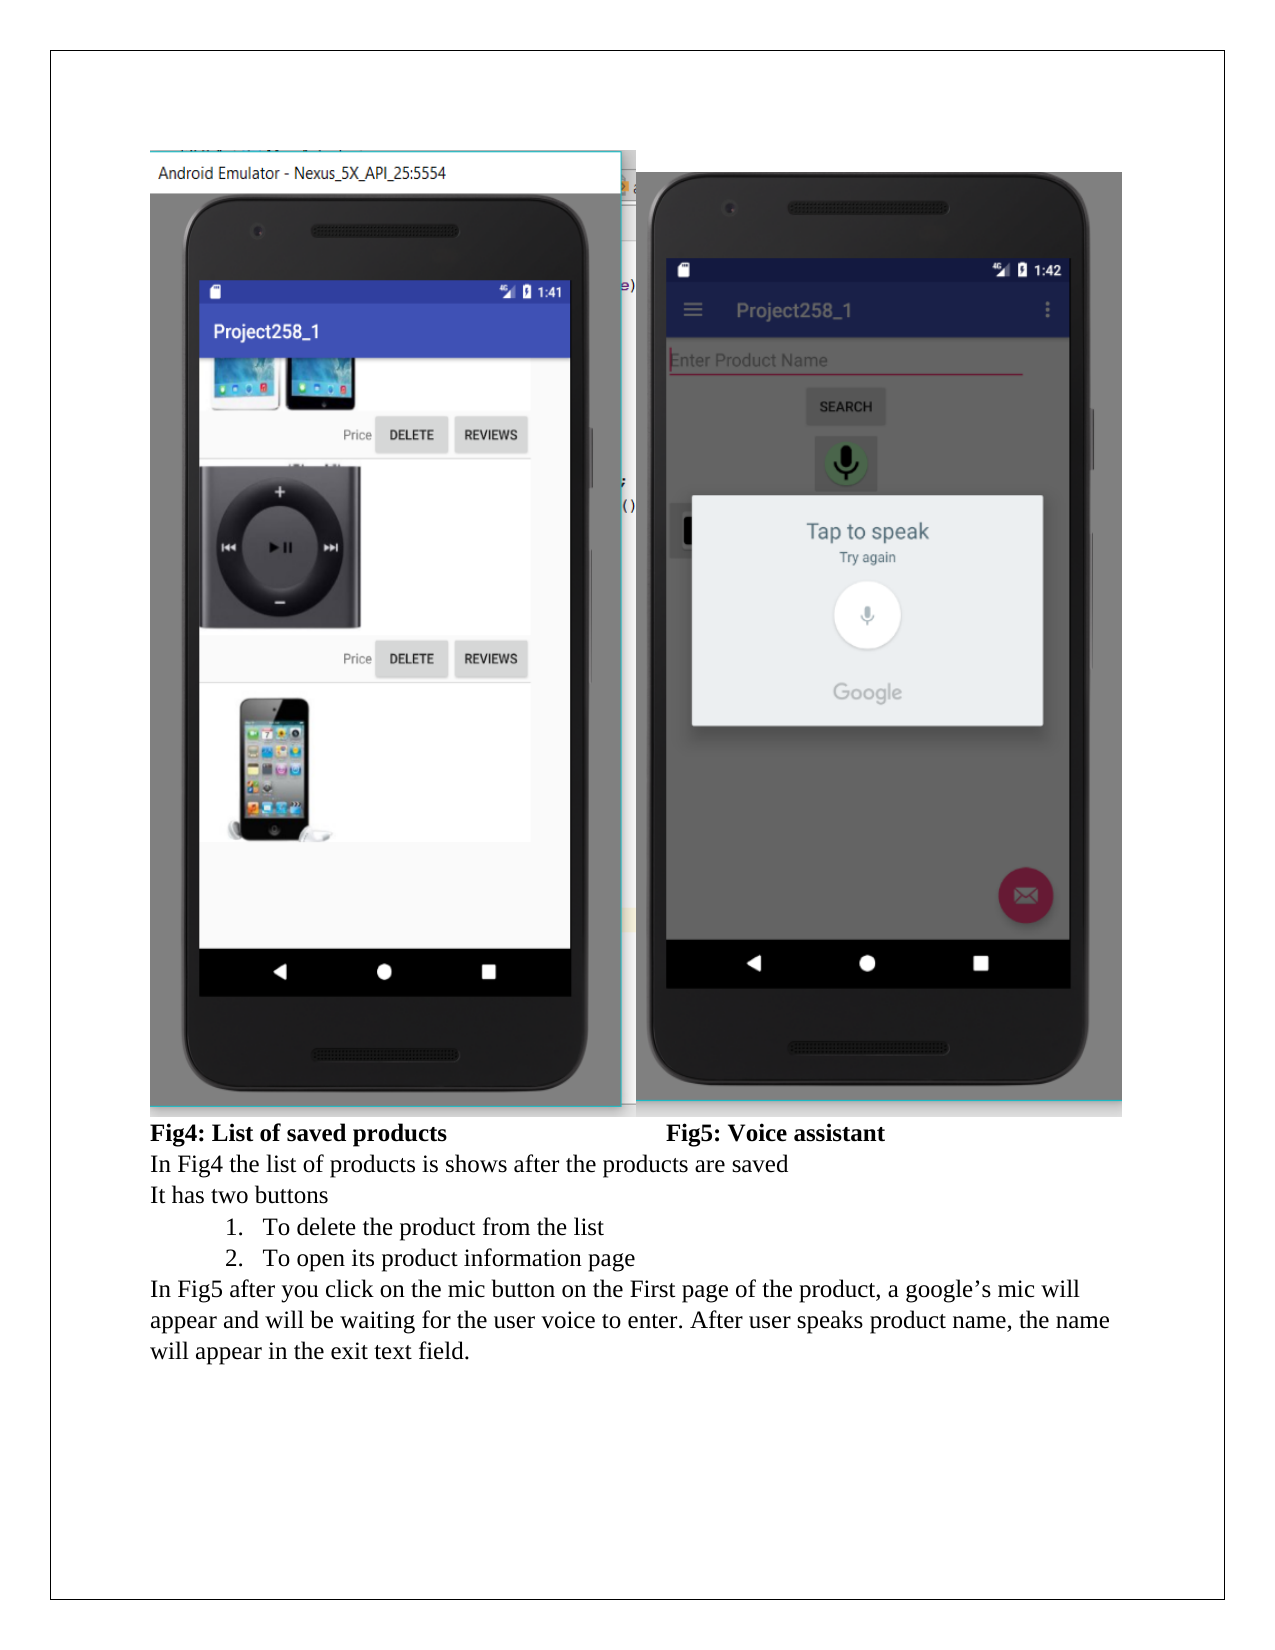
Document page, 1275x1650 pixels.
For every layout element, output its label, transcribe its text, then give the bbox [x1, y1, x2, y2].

text In Fig5 after you click on the mic button on the First page of the product, a google’s mic will appear and will be waiting for the user voice to enter. After user speaks product name, the name will appear in the exit text field. [150, 1274, 1125, 1364]
text In Fig4 the list of products is shows after the products are saved [150, 1149, 1125, 1178]
text It has two buttons [150, 1181, 1125, 1209]
list To open its product information page [225, 1243, 1125, 1271]
picture [150, 150, 1122, 1117]
list To delete the product from the list [225, 1212, 1125, 1240]
text Fig4: List of saved products Fig5: Voice assistant [150, 1118, 1125, 1147]
